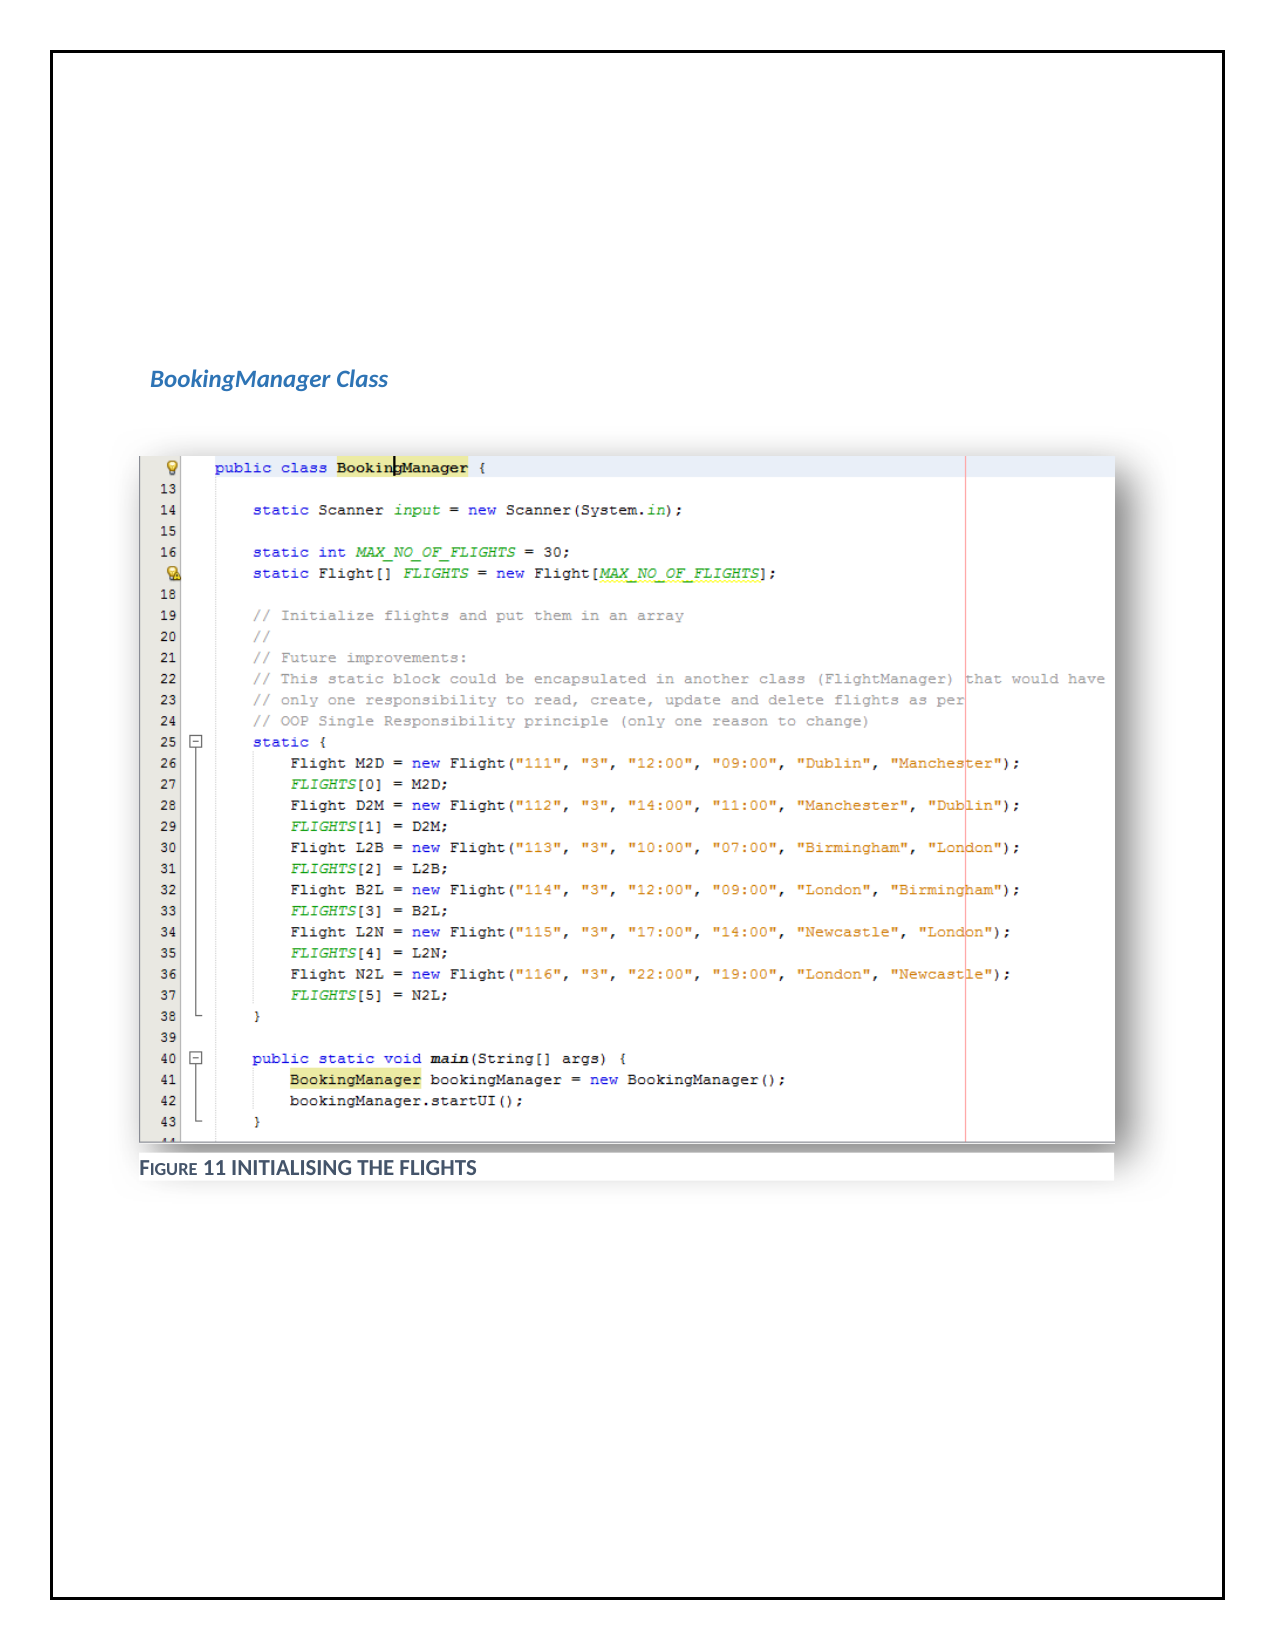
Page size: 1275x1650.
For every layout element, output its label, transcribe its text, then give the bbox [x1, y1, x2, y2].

picture [139, 456, 1115, 1144]
text BookingManager Class [150, 364, 1125, 394]
